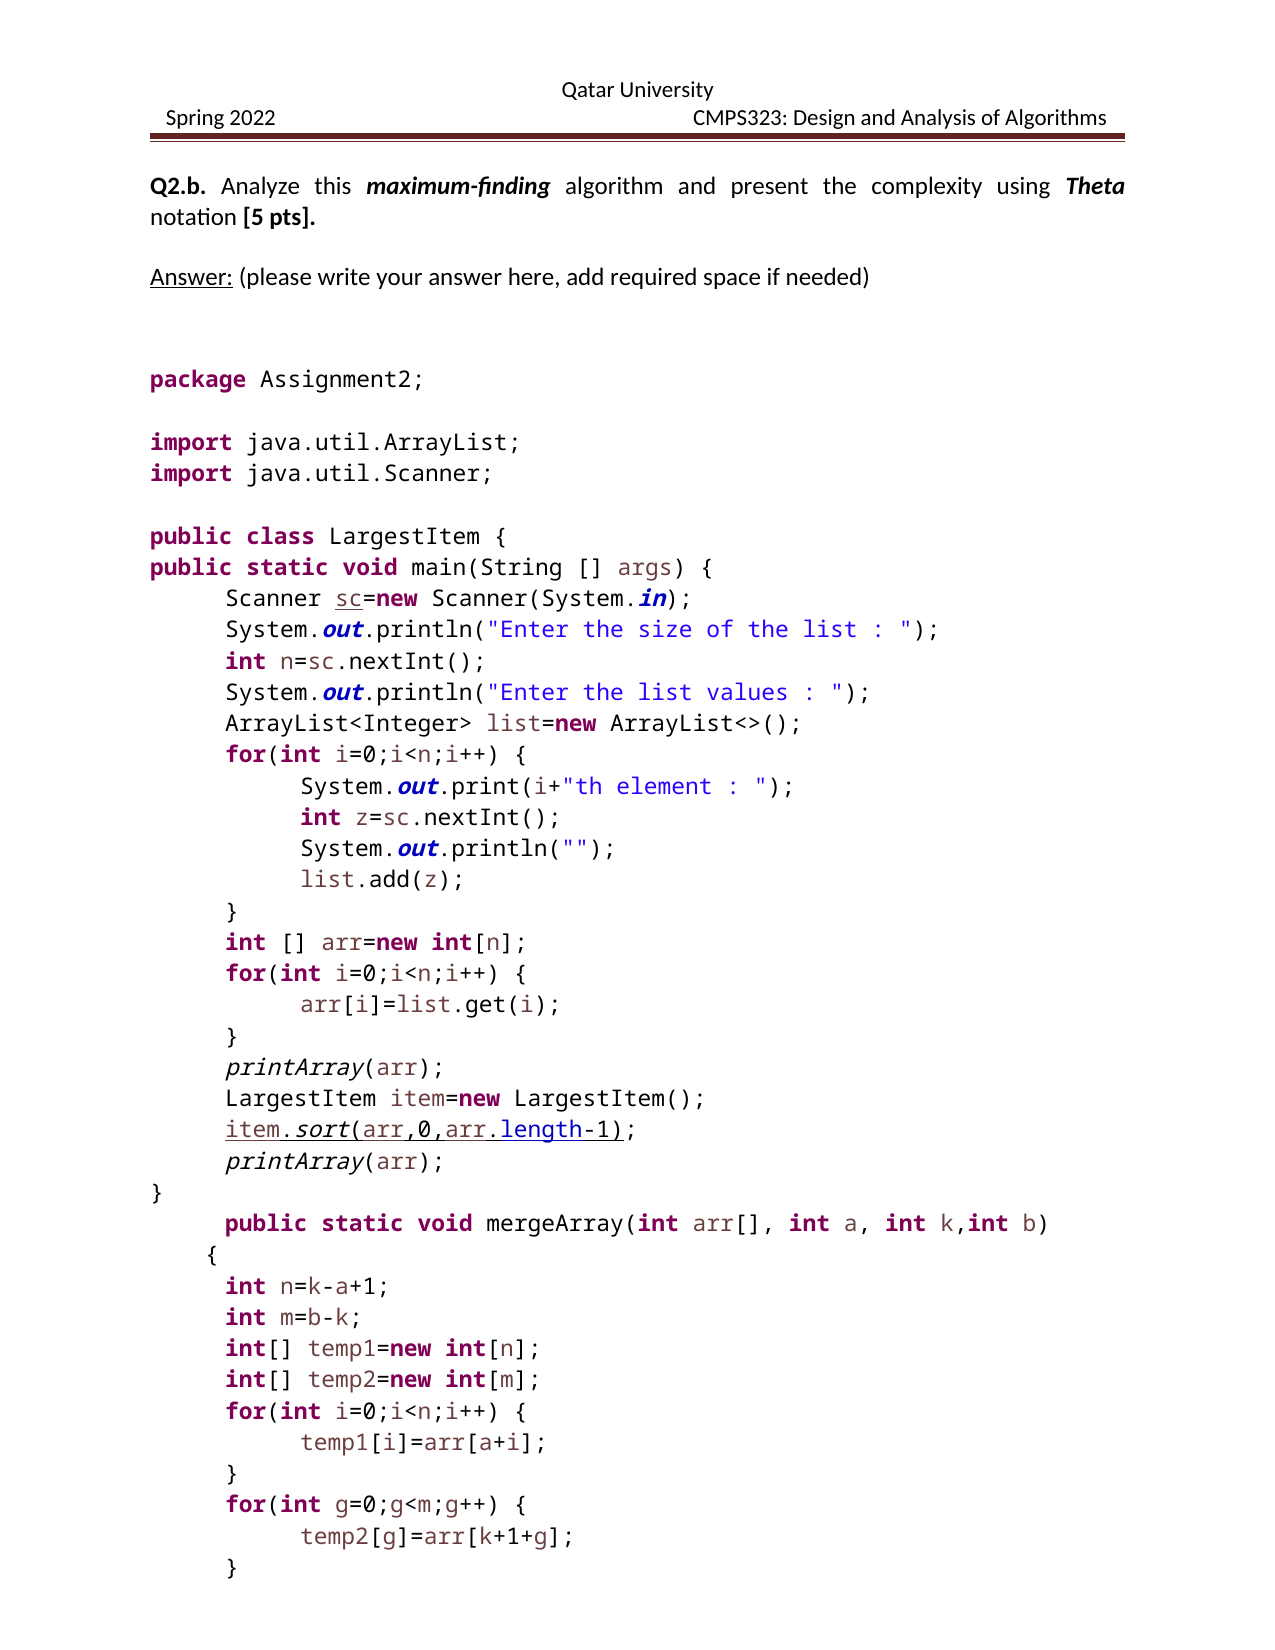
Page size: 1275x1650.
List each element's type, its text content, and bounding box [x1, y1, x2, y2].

text int n=k-a+1; [150, 1270, 1125, 1301]
text for(int i=0;i<n;i++) { [150, 957, 1125, 988]
text import java.util.Scanner; [150, 457, 1125, 488]
text for(int i=0;i<n;i++) { [150, 738, 1125, 770]
text Scanner sc=new Scanner(System.in); [150, 582, 1125, 613]
text public class LargestItem { [150, 520, 1125, 551]
text item.sort(arr,0,arr.length-1); [150, 1113, 1125, 1145]
text printArray(arr); [150, 1051, 1125, 1082]
text ArrayList<Integer> list=new ArrayList<>(); [150, 707, 1125, 738]
text int n=sc.nextInt(); [150, 645, 1125, 676]
text temp2[g]=arr[k+1+g]; [150, 1520, 1125, 1551]
text Q2.b. Analyze this maximum-finding algorithm and present the complexity using Theta notation [5 pts]. [150, 171, 1125, 232]
text public static void main(String [] args) { [150, 551, 1125, 582]
text System.out.print(i+"th element : "); [150, 770, 1125, 801]
text System.out.println("Enter the size of the list : "); [150, 613, 1125, 645]
text public static void mergeArray(int arr[], int a, int k,int b) [150, 1207, 1125, 1238]
text printArray(arr); [150, 1145, 1125, 1176]
text System.out.println("Enter the list values : "); [150, 676, 1125, 707]
text int [] arr=new int[n]; [150, 926, 1125, 957]
text list.add(z); [150, 863, 1125, 895]
text arr[i]=list.get(i); [150, 988, 1125, 1020]
text int z=sc.nextInt(); [150, 801, 1125, 832]
text for(int g=0;g<m;g++) { [150, 1488, 1125, 1520]
text { [150, 1238, 1125, 1270]
text LargestItem item=new LargestItem(); [150, 1082, 1125, 1113]
text package Assignment2; [150, 363, 1125, 395]
text int[] temp1=new int[n]; [150, 1332, 1125, 1363]
text } [150, 1551, 1125, 1582]
text int m=b-k; [150, 1301, 1125, 1332]
text } [150, 895, 1125, 926]
text import java.util.ArrayList; [150, 426, 1125, 457]
text temp1[i]=arr[a+i]; [150, 1426, 1125, 1457]
text } [150, 1176, 1125, 1207]
text Answer: (please write your answer here, add required space if needed) [150, 261, 1125, 291]
text } [150, 1457, 1125, 1488]
text for(int i=0;i<n;i++) { [150, 1395, 1125, 1426]
text int[] temp2=new int[m]; [150, 1363, 1125, 1395]
text System.out.println(""); [150, 832, 1125, 863]
text } [150, 1020, 1125, 1051]
